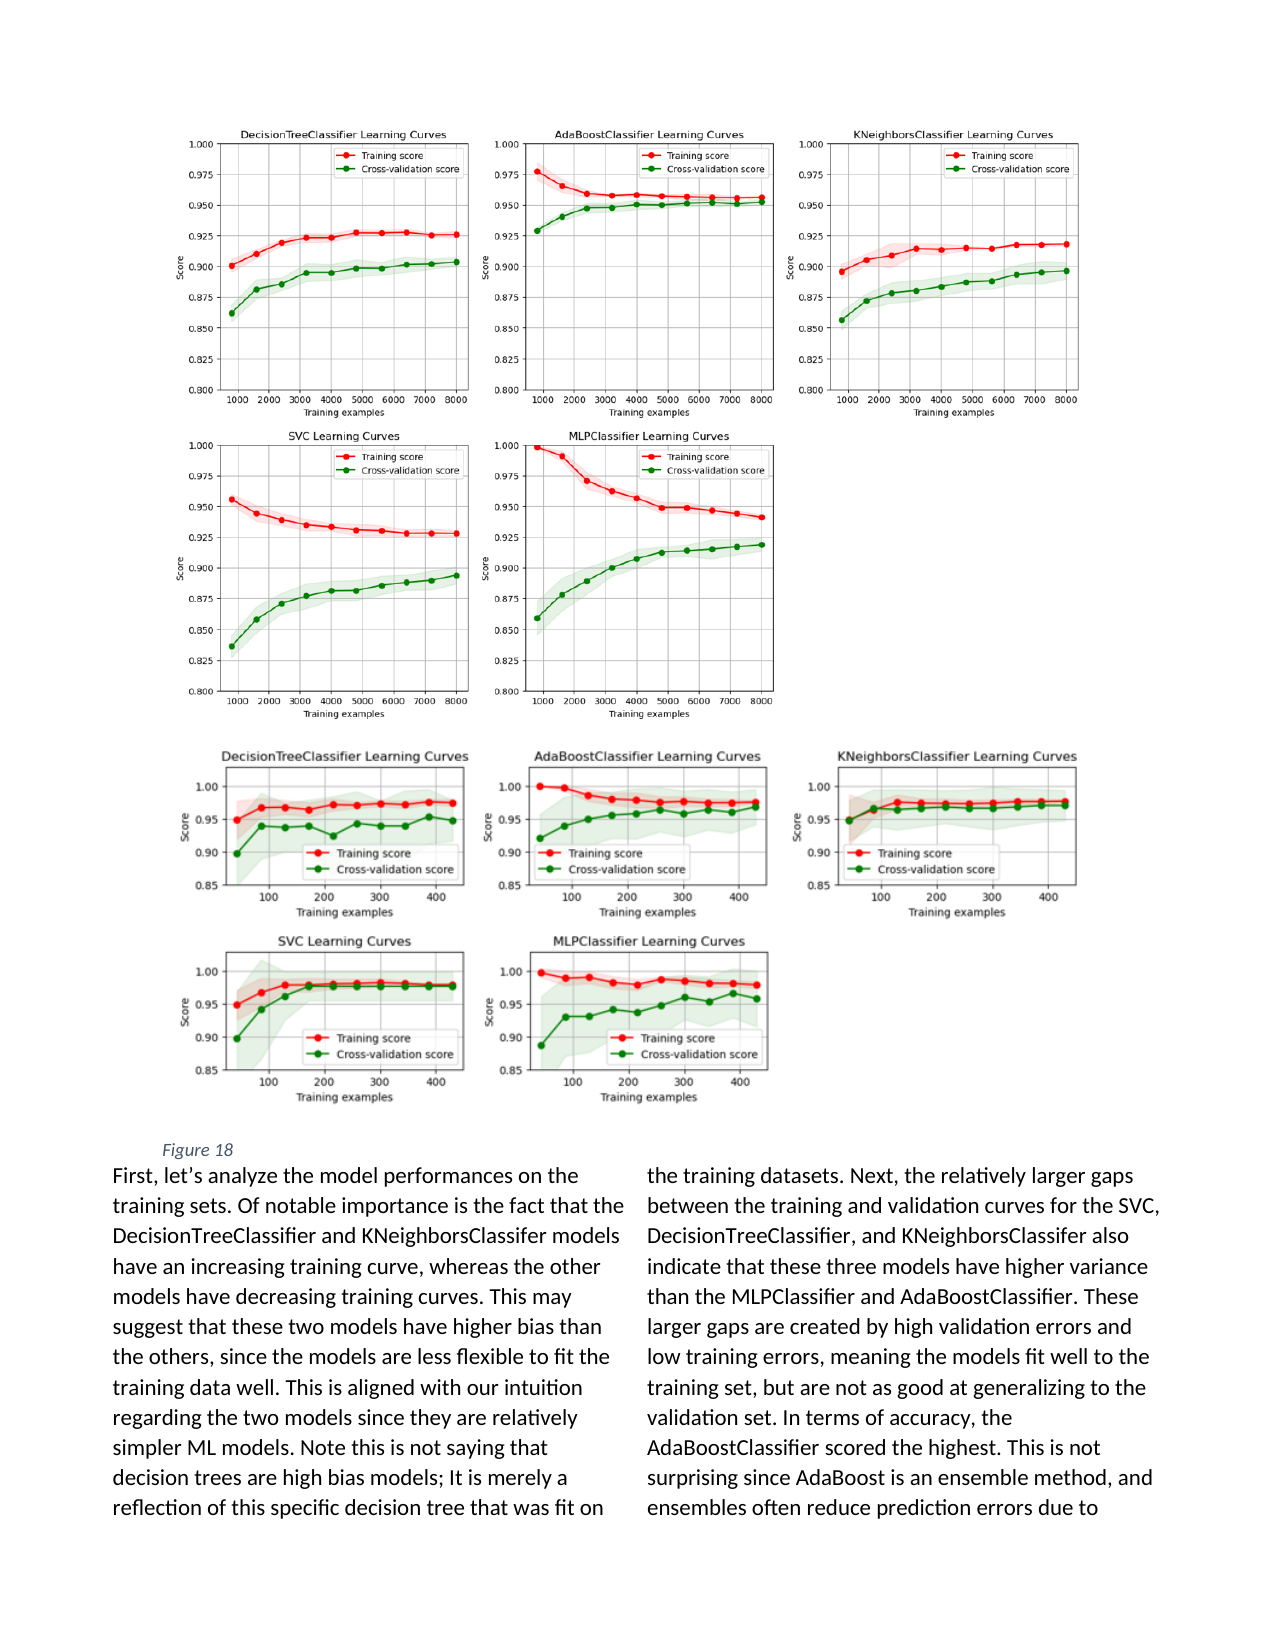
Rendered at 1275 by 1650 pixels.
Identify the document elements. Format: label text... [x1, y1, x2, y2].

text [112, 112, 628, 1521]
picture [161, 115, 1106, 726]
picture [158, 732, 1107, 1126]
